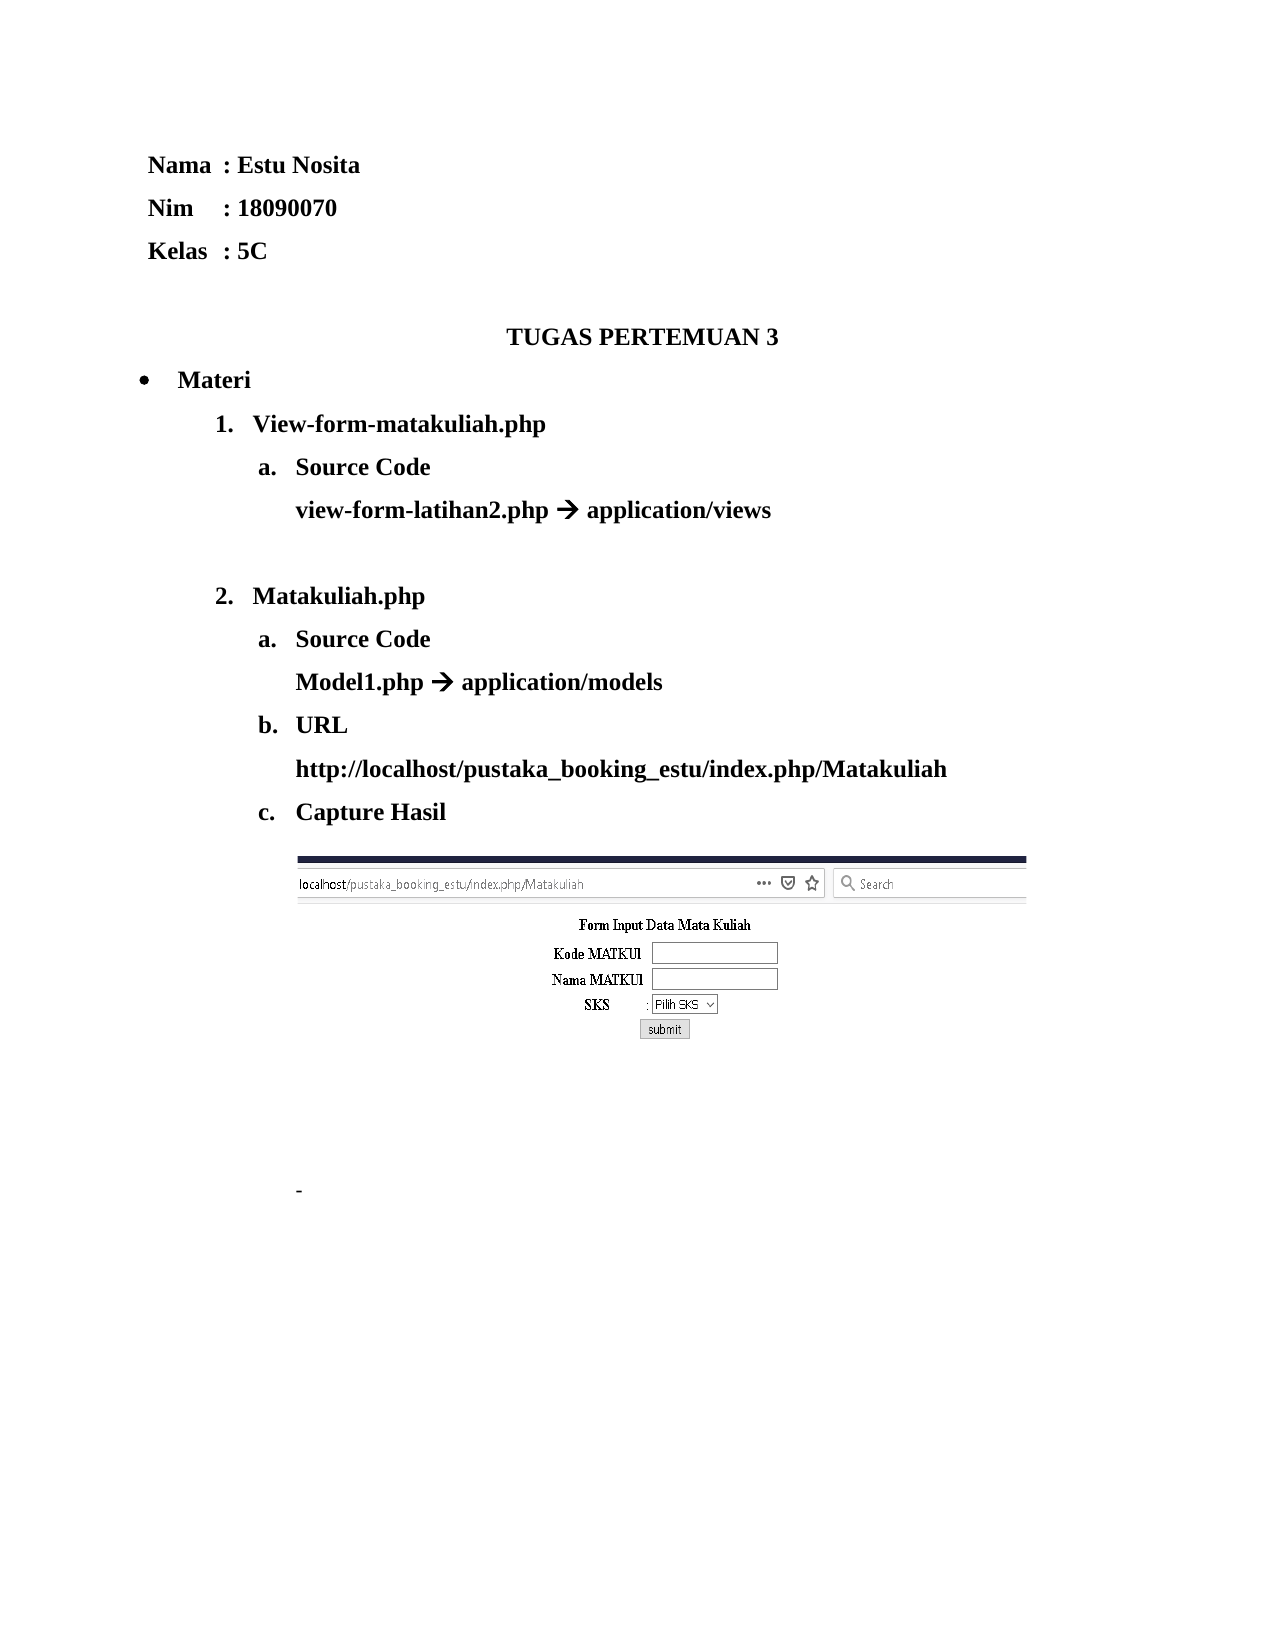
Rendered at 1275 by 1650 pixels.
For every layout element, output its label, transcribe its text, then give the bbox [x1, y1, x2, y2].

list http://localhost/pustaka_booking_estu/index.php/Matakuliah [295, 754, 1137, 782]
picture [297, 856, 1027, 1146]
text Kelas : 5C [148, 236, 1137, 265]
list Capture Hasil [258, 797, 1137, 826]
list Source Code [258, 452, 1137, 481]
list URL [258, 711, 1137, 739]
list Source Code [258, 624, 1137, 653]
list Matakuliah.php [215, 581, 1137, 610]
text Nama : Estu Nosita [148, 150, 1137, 179]
list Materi [140, 366, 1137, 394]
text TUGAS PERTEMUAN 3 [148, 322, 1137, 351]
text Nim : 18090070 [148, 193, 1137, 222]
list view-form-latihan2.php application/views [295, 495, 1137, 524]
list Model1.php application/models [295, 667, 1137, 696]
list View-form-matakuliah.php [215, 409, 1137, 437]
